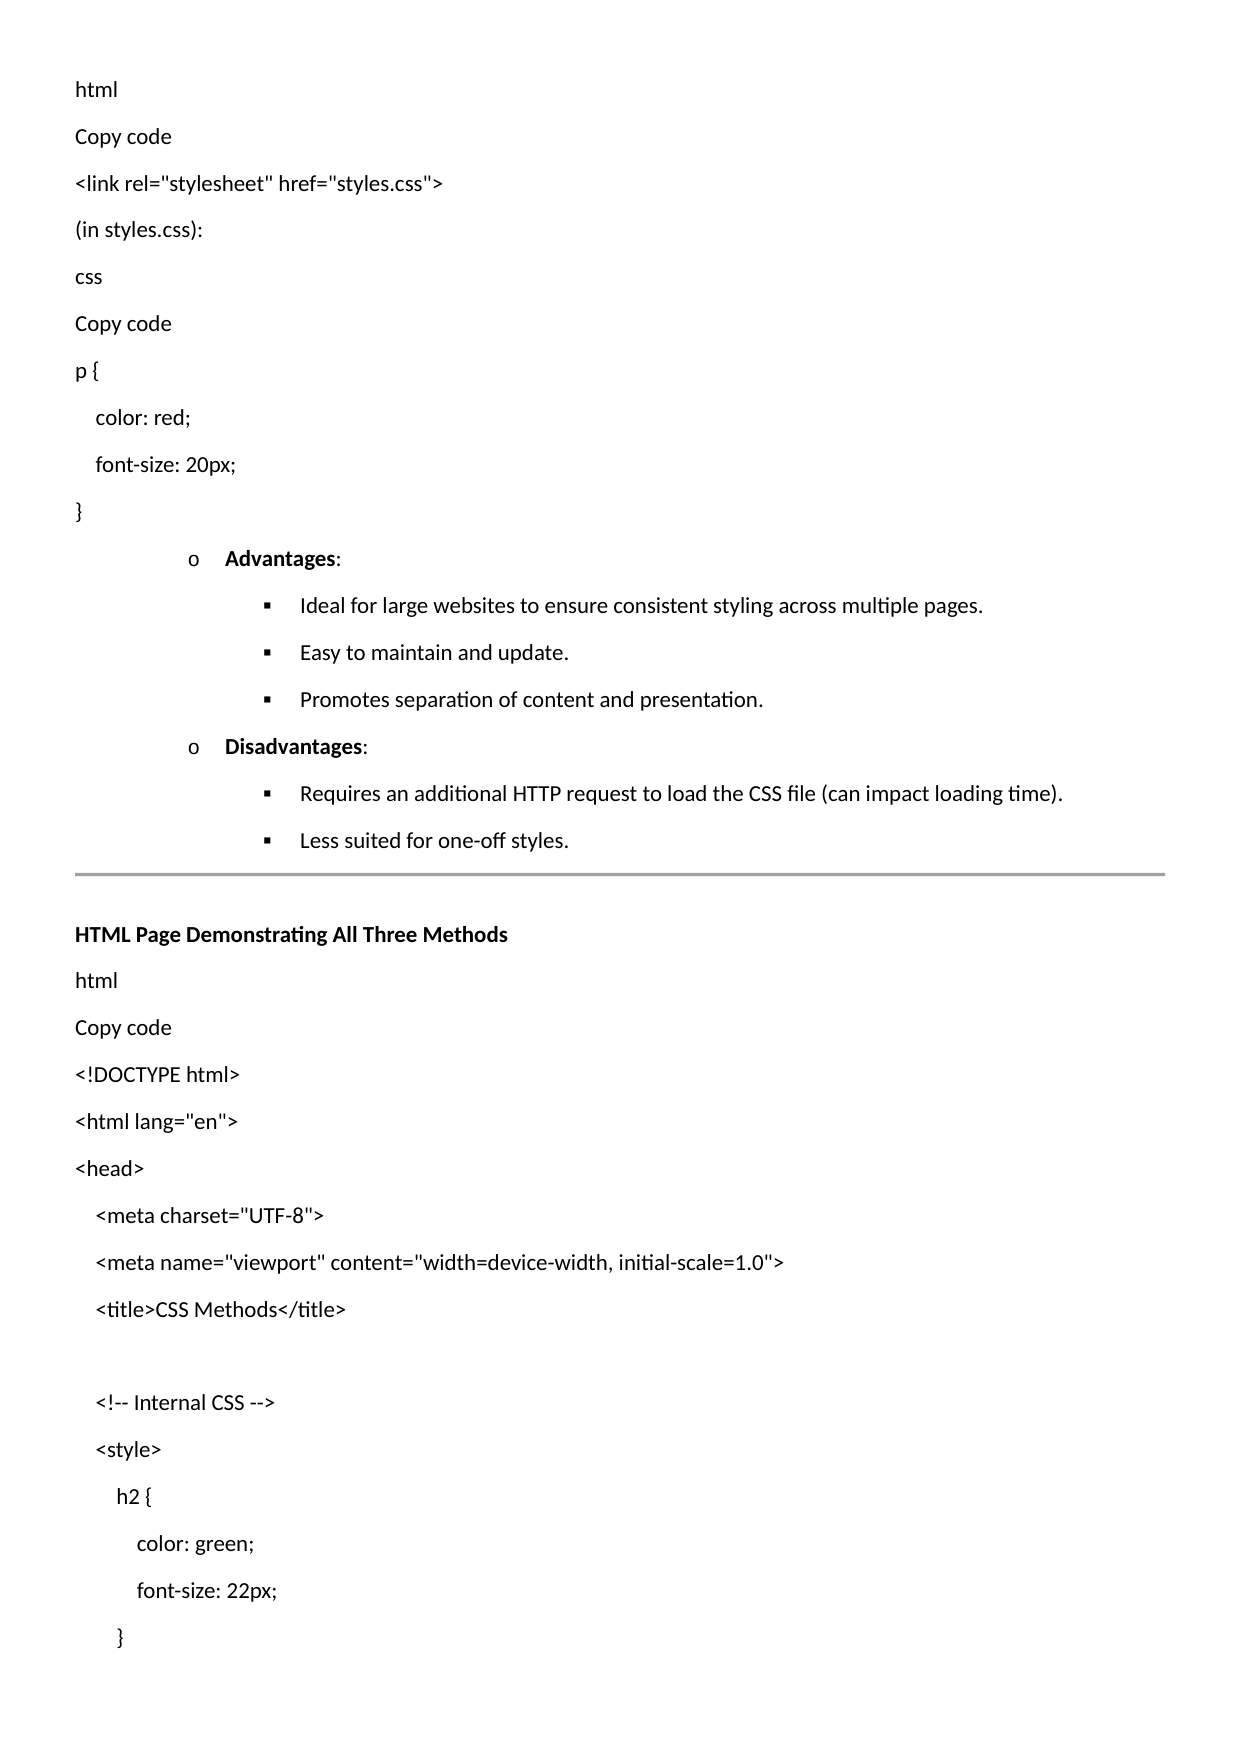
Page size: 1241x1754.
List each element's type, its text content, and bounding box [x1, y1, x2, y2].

text html [75, 967, 1165, 995]
text } [75, 497, 1165, 525]
text font-size: 20px; [75, 450, 1165, 478]
text <!-- Internal CSS --> [75, 1388, 1165, 1417]
text (in styles.css): [75, 216, 1165, 244]
text <style> [75, 1435, 1165, 1463]
list Promotes separation of content and presentation. [262, 685, 1165, 713]
text css [75, 262, 1165, 291]
list Requires an additional HTTP request to load the CSS file (can impact loading time). [262, 779, 1165, 807]
text <head> [75, 1154, 1165, 1182]
list Advantages: [187, 544, 1165, 572]
text p { [75, 356, 1165, 384]
text font-size: 22px; [75, 1576, 1165, 1604]
text <!DOCTYPE html> [75, 1060, 1165, 1088]
text color: red; [75, 403, 1165, 431]
text <meta charset="UTF-8"> [75, 1201, 1165, 1229]
text html [75, 75, 1165, 103]
text Copy code [75, 122, 1165, 150]
list Easy to maintain and update. [262, 638, 1165, 666]
text Copy code [75, 309, 1165, 337]
text Copy code [75, 1013, 1165, 1042]
text <link rel="stylesheet" href="styles.css"> [75, 169, 1165, 197]
text <html lang="en"> [75, 1107, 1165, 1135]
list Disadvantages: [187, 732, 1165, 760]
text h2 { [75, 1482, 1165, 1510]
text color: green; [75, 1529, 1165, 1557]
text HTML Page Demonstrating All Three Methods [75, 920, 1165, 948]
text <meta name="viewport" content="width=device-width, initial-scale=1.0"> [75, 1248, 1165, 1276]
list Ideal for large websites to ensure consistent styling across multiple pages. [262, 591, 1165, 619]
text } [75, 1623, 1165, 1651]
list Less suited for one-off styles. [262, 826, 1165, 854]
text <title>CSS Methods</title> [75, 1295, 1165, 1323]
